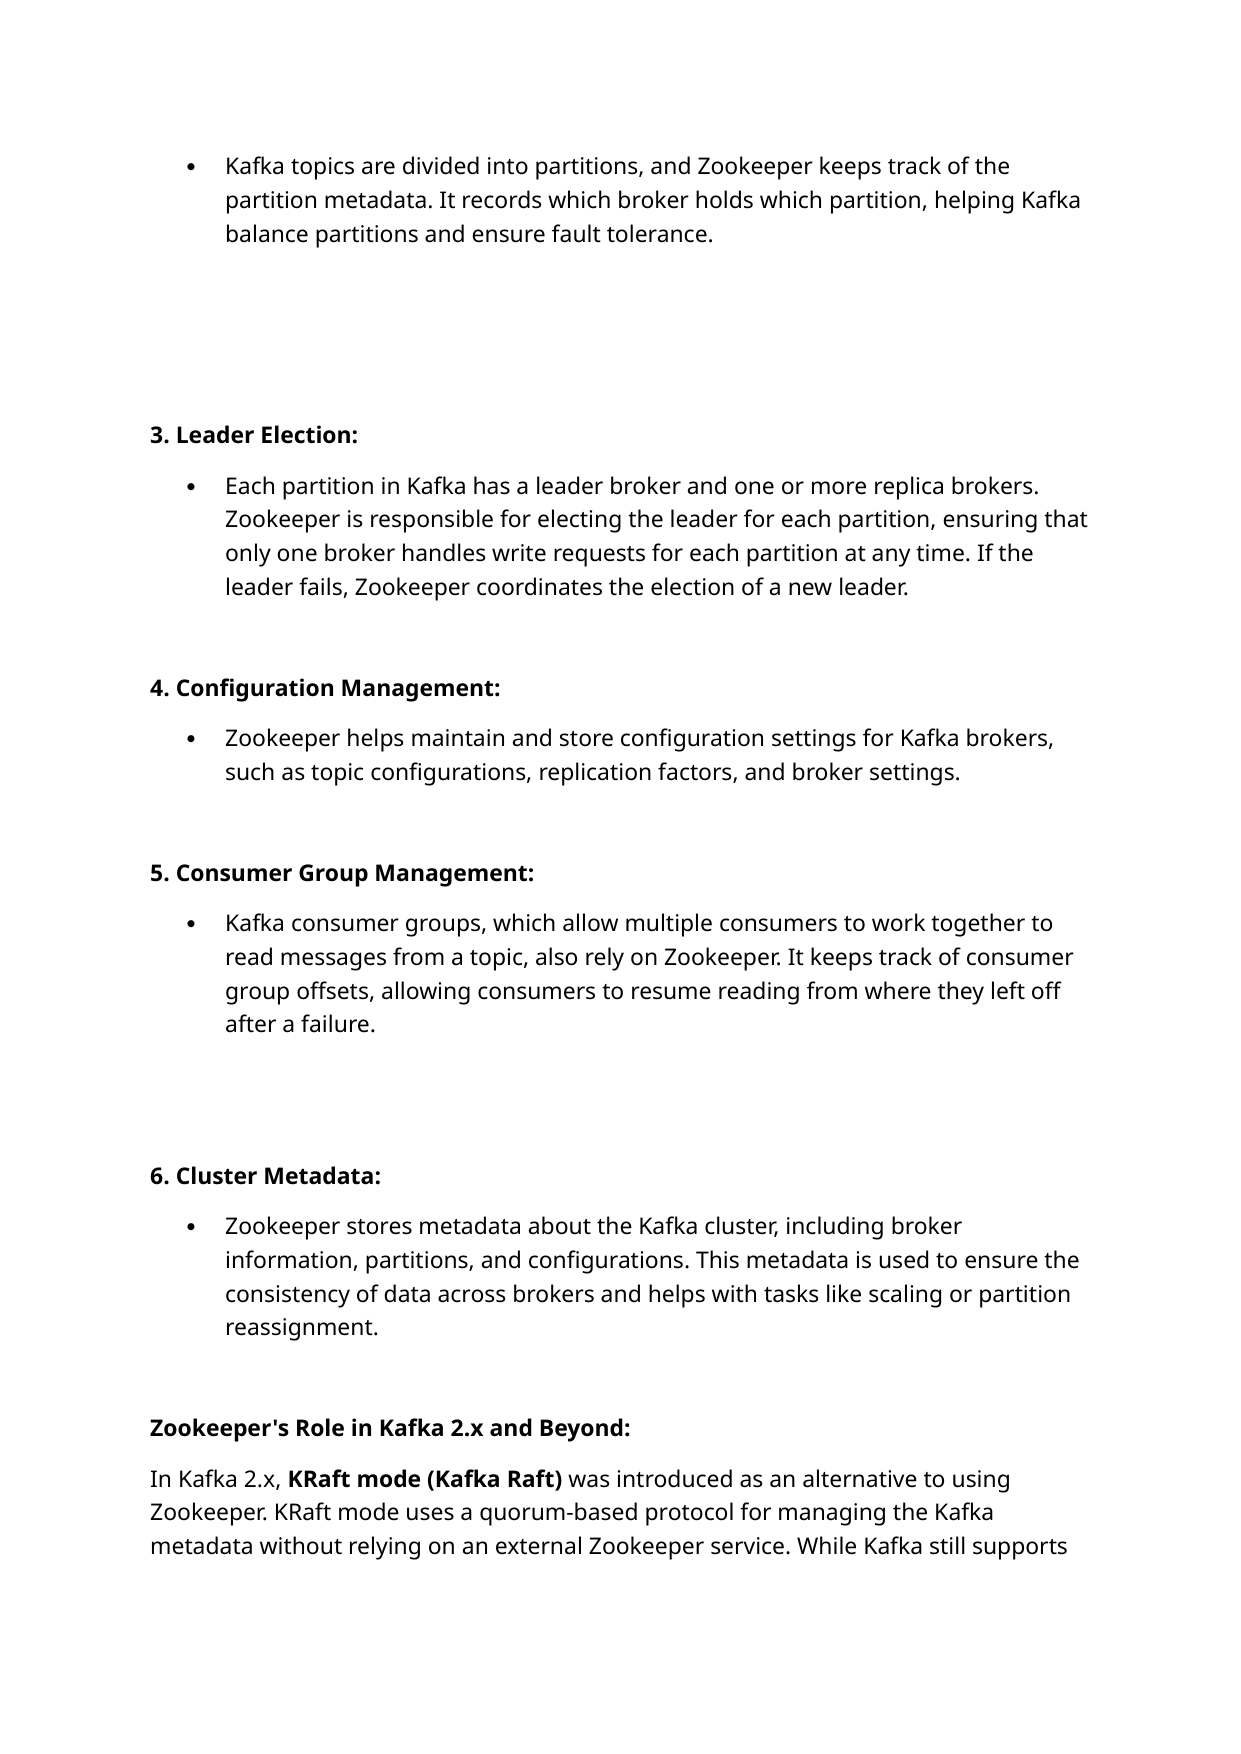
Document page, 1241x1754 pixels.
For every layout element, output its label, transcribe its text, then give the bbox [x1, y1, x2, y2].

list Zookeeper helps maintain and store configuration settings for Kafka brokers, such as topic configurations, replication factors, and broker settings. [187, 722, 1090, 787]
text 5. Consumer Group Management: [150, 857, 1090, 888]
text 3. Leader Election: [150, 419, 1090, 450]
list Kafka consumer groups, which allow multiple consumers to work together to read messages from a topic, also rely on Zookeeper. It keeps track of consumer group offsets, allowing consumers to resume reading from where they left off after a failure. [187, 907, 1090, 1039]
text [150, 1462, 1090, 1561]
text 4. Configuration Management: [150, 672, 1090, 703]
list Zookeeper stores metadata about the Kafka cluster, including broker information, partitions, and configurations. This metadata is used to ensure the consistency of data across brokers and helps with tasks like scaling or partition reassignment. [187, 1210, 1090, 1342]
text Zookeeper's Role in Kafka 2.x and Beyond: [150, 1412, 1090, 1443]
list Each partition in Kafka has a leader broker and one or more replica brokers. Zookeeper is responsible for electing the leader for each partition, ensuring that only one broker handles write requests for each partition at any time. If the leader fails, Zookeeper coordinates the election of a new leader. [187, 469, 1090, 602]
list Kafka topics are divided into partitions, and Zookeeper keeps track of the partition metadata. It records which broker holds which partition, helping Kafka balance partitions and ensure fault tolerance. [187, 150, 1090, 249]
text 6. Cluster Metadata: [150, 1159, 1090, 1191]
